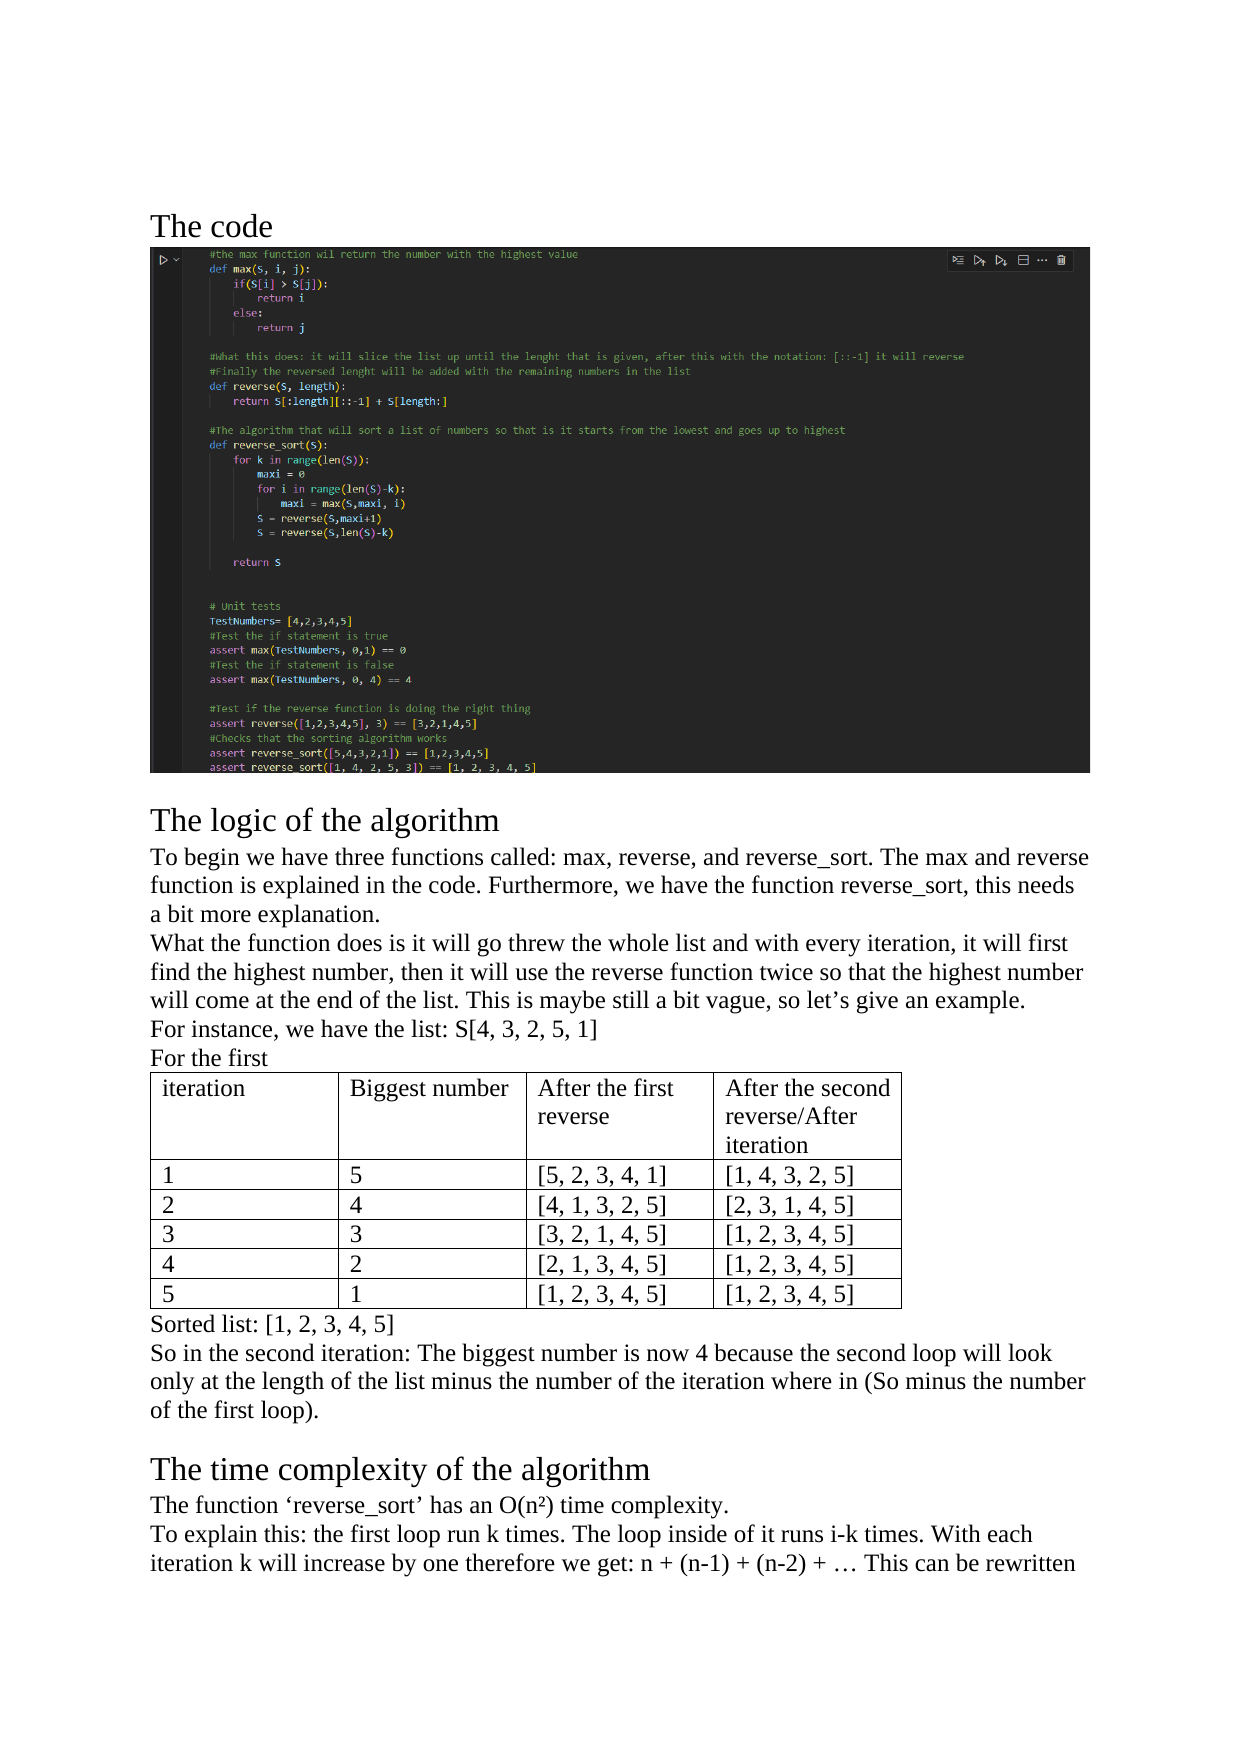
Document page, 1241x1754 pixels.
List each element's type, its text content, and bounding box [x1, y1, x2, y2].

table_header iteration [151, 1073, 338, 1159]
table_header After the second reverse/After iteration [714, 1073, 901, 1159]
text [150, 1519, 1090, 1576]
table_cell 4 [151, 1249, 338, 1278]
text For instance, we have the list: S[4, 3, 2, 5, 1] [150, 1014, 1090, 1043]
subtitle The code [150, 206, 1090, 244]
subtitle The logic of the algorithm [150, 800, 1090, 838]
table_cell [1, 2, 3, 4, 5] [527, 1279, 713, 1308]
text To begin we have three functions called: max, reverse, and reverse_sort. The max and reverse function is explained in the code. Furthermore, we have the function reverse_sort, this needs a bit more explanation. [150, 842, 1090, 928]
table_cell [5, 2, 3, 4, 1] [527, 1160, 713, 1189]
text For the first [150, 1043, 1090, 1072]
table_cell 1 [151, 1160, 338, 1189]
table_cell 5 [339, 1160, 526, 1189]
picture [150, 247, 1091, 773]
table_cell 2 [151, 1190, 338, 1218]
table_cell [2, 1, 3, 4, 5] [527, 1249, 713, 1278]
table_header Biggest number [339, 1073, 526, 1159]
table_cell [1, 2, 3, 4, 5] [714, 1279, 901, 1308]
text What the function does is it will go threw the whole list and with every iteration, it will first find the highest number, then it will use the reverse function twice so that the highest number will come at the end of the list. This is maybe still a bit vague, so let’s give an example. [150, 928, 1090, 1014]
table_header After the first reverse [527, 1073, 713, 1159]
text Sorted list: [1, 2, 3, 4, 5] [150, 1309, 1090, 1338]
table_cell [3, 2, 1, 4, 5] [527, 1220, 713, 1248]
table_cell [1, 2, 3, 4, 5] [714, 1249, 901, 1278]
table_cell [1, 4, 3, 2, 5] [714, 1160, 901, 1189]
table_cell 5 [151, 1279, 338, 1308]
subtitle The time complexity of the algorithm [150, 1449, 1090, 1487]
table_cell 1 [339, 1279, 526, 1308]
table_cell [4, 1, 3, 2, 5] [527, 1190, 713, 1218]
text So in the second iteration: The biggest number is now 4 because the second loop will look only at the length of the list minus the number of the iteration where in (So minus the number of the first loop). [150, 1338, 1090, 1424]
table_cell 3 [339, 1220, 526, 1248]
table_cell 3 [151, 1220, 338, 1248]
table_cell 4 [339, 1190, 526, 1218]
table_cell 2 [339, 1249, 526, 1278]
table_cell [2, 3, 1, 4, 5] [714, 1190, 901, 1218]
table_cell [1, 2, 3, 4, 5] [714, 1220, 901, 1248]
text The function ‘reverse_sort’ has an O(n²) time complexity. [150, 1490, 1090, 1519]
